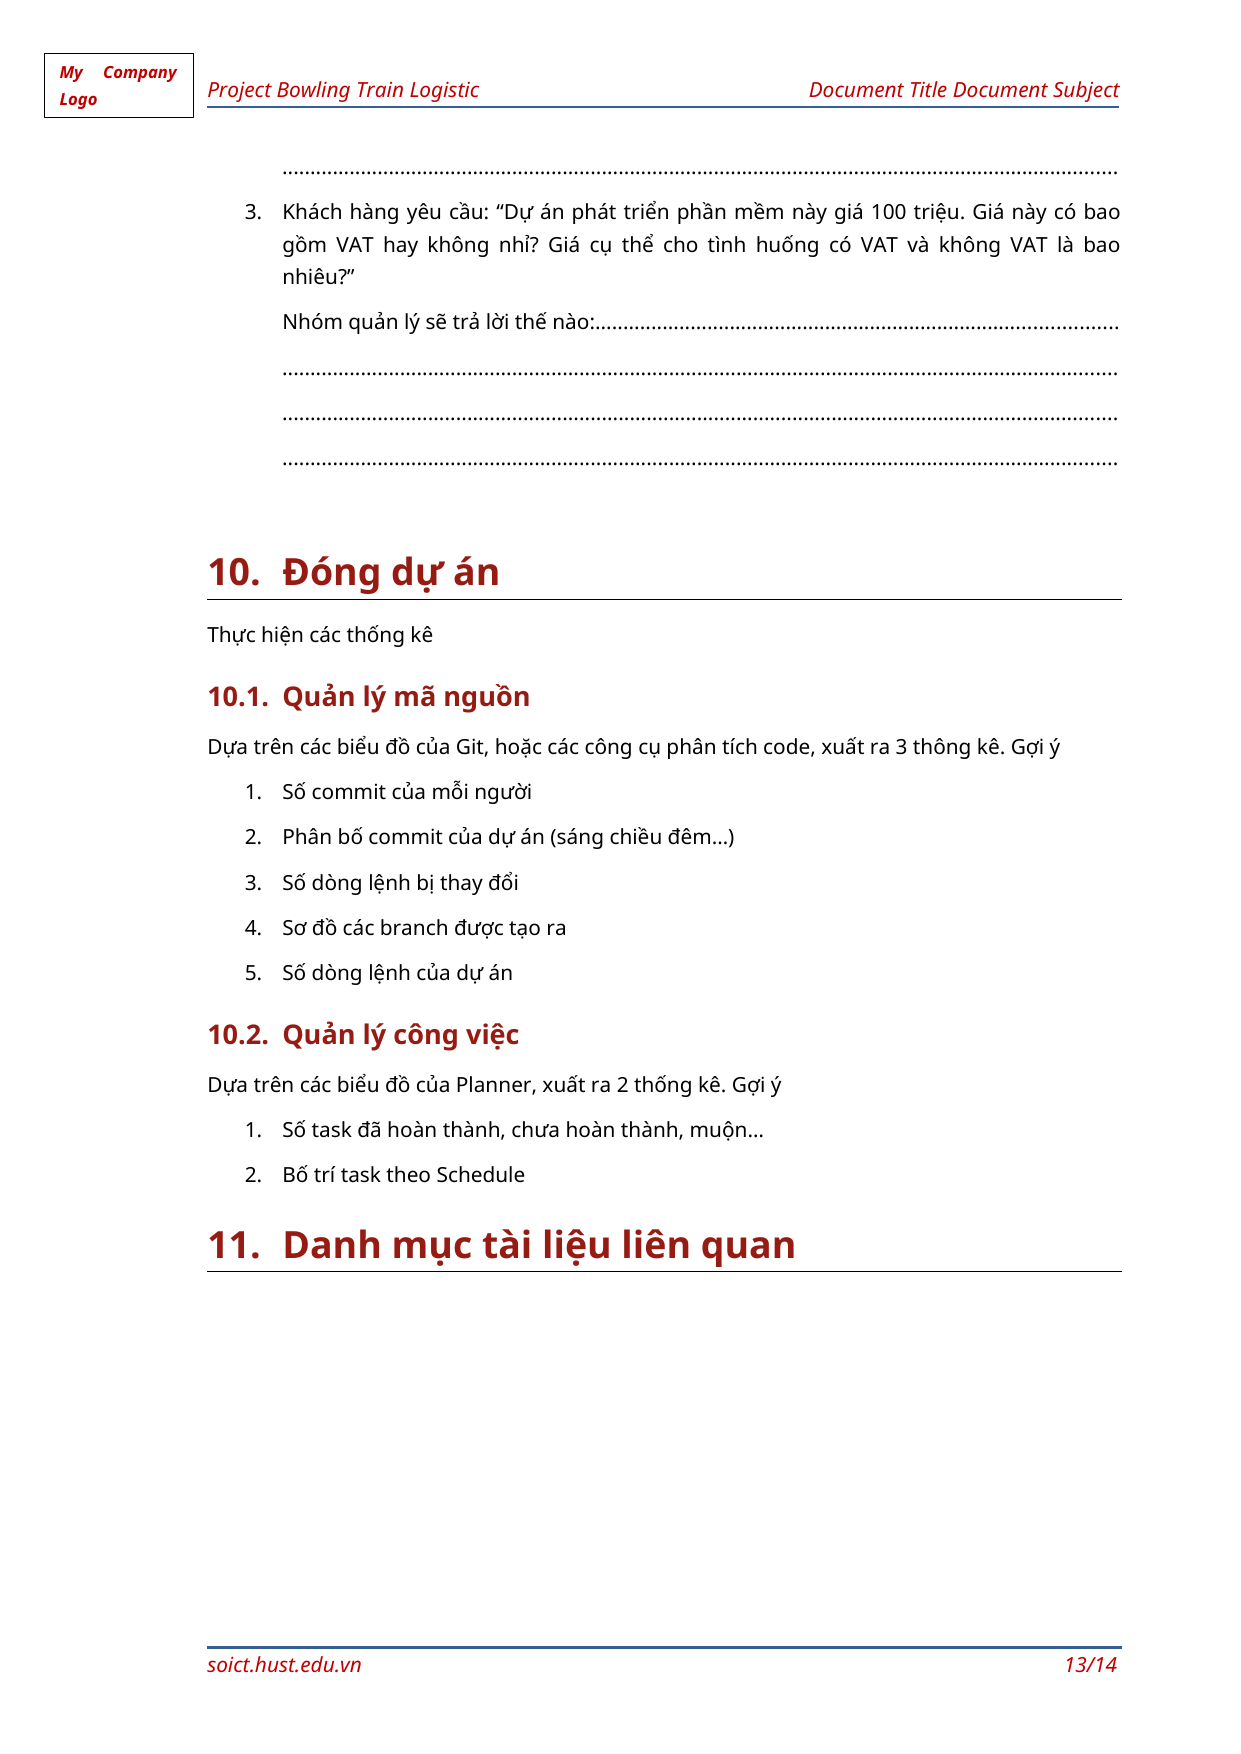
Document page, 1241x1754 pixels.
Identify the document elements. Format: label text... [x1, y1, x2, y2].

list Bố trí task theo Schedule [244, 1161, 1122, 1189]
subtitle Quản lý mã nguồn [207, 677, 1122, 714]
text Thực hiện các thống kê [207, 620, 1122, 648]
list Phân bố commit của dự án (sáng chiều đêm…) [244, 822, 1122, 851]
subtitle Danh mục tài liệu liên quan [207, 1218, 1122, 1271]
list Số dòng lệnh của dự án [244, 958, 1122, 986]
list Sơ đồ các branch được tạo ra [244, 913, 1122, 941]
subtitle Đóng dự án [207, 546, 1122, 599]
list Số commit của mỗi người [244, 777, 1122, 806]
text Dựa trên các biểu đồ của Planner, xuất ra 2 thống kê. Gợi ý [207, 1070, 1122, 1099]
text Dựa trên các biểu đồ của Git, hoặc các công cụ phân tích code, xuất ra 3 thông kê. Gợi ý [207, 732, 1122, 761]
list Số task đã hoàn thành, chưa hoàn thành, muộn… [244, 1115, 1122, 1144]
list Số dòng lệnh bị thay đổi [244, 868, 1122, 896]
list Nhóm quản lý sẽ trả lời thế nào: [282, 307, 1122, 336]
subtitle Quản lý công việc [207, 1015, 1122, 1052]
